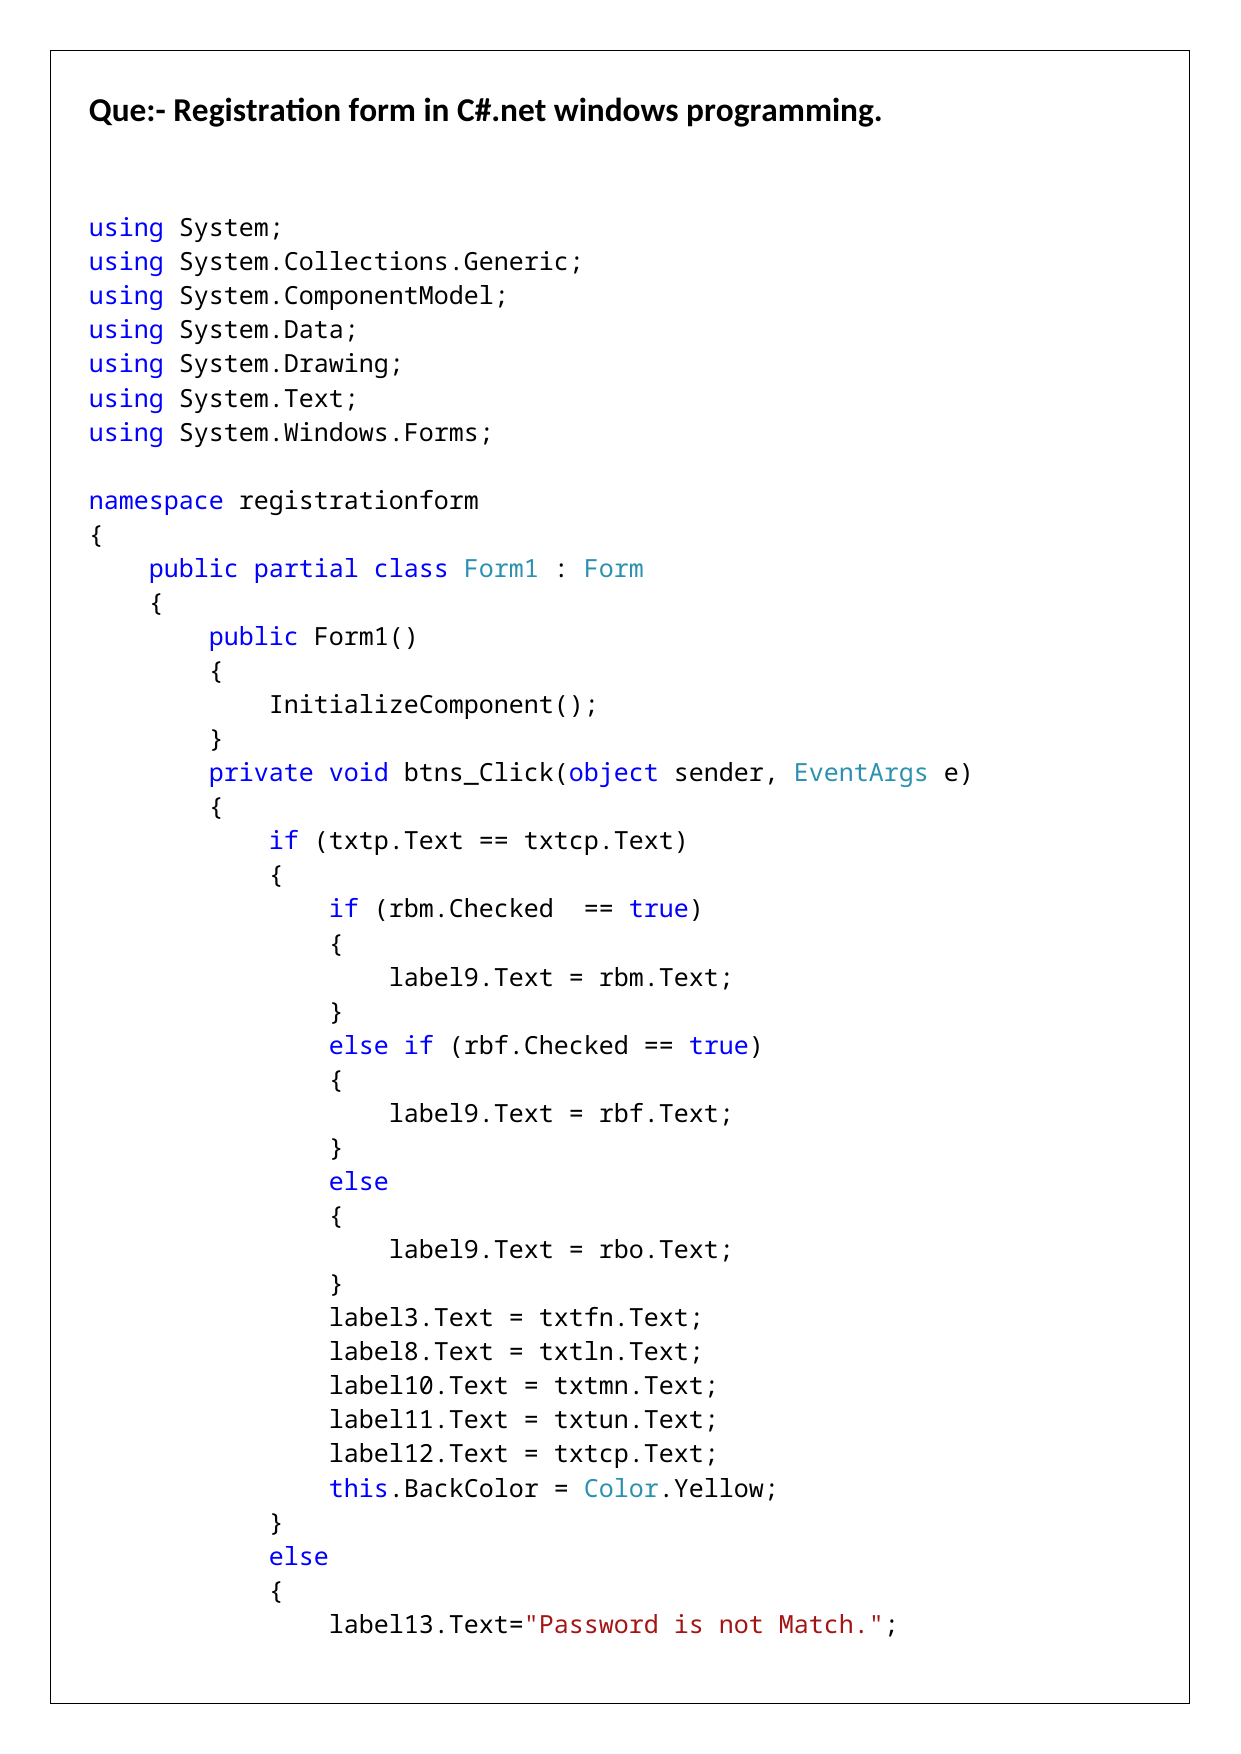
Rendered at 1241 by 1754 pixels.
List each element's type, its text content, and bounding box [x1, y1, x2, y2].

text namespace registrationform [89, 482, 1152, 516]
text label13.Text="Password is not Match."; [89, 1606, 1152, 1641]
text } [89, 1504, 1152, 1538]
text using System.Text; [89, 380, 1152, 414]
text } [89, 1129, 1152, 1164]
text using System; [89, 210, 1152, 244]
text InitializeComponent(); [89, 687, 1152, 721]
text Que:- Registration form in C#.net windows programming. [89, 89, 1152, 129]
text { [89, 653, 1152, 687]
text public Form1() [89, 619, 1152, 653]
text if (txtp.Text == txtcp.Text) [89, 823, 1152, 857]
text else [89, 1538, 1152, 1572]
text label3.Text = txtfn.Text; [89, 1300, 1152, 1334]
text using System.Collections.Generic; [89, 244, 1152, 278]
text } [89, 721, 1152, 755]
text } [89, 993, 1152, 1027]
text label9.Text = rbm.Text; [89, 959, 1152, 993]
text label11.Text = txtun.Text; [89, 1402, 1152, 1436]
text using System.Data; [89, 312, 1152, 346]
text private void btns_Click(object sender, EventArgs e) [89, 755, 1152, 789]
text label9.Text = rbf.Text; [89, 1096, 1152, 1129]
text using System.Windows.Forms; [89, 414, 1152, 448]
text if (rbm.Checked == true) [89, 891, 1152, 925]
text { [89, 584, 1152, 619]
text { [89, 516, 1152, 551]
text public partial class Form1 : Form [89, 551, 1152, 584]
text label8.Text = txtln.Text; [89, 1334, 1152, 1368]
text { [89, 857, 1152, 891]
text { [89, 1198, 1152, 1232]
text using System.Drawing; [89, 346, 1152, 380]
text else [89, 1164, 1152, 1198]
text { [89, 1572, 1152, 1606]
text using System.ComponentModel; [89, 278, 1152, 312]
text { [89, 925, 1152, 959]
text else if (rbf.Checked == true) [89, 1027, 1152, 1061]
text label10.Text = txtmn.Text; [89, 1368, 1152, 1402]
text } [89, 1266, 1152, 1300]
text { [89, 1061, 1152, 1096]
text { [89, 789, 1152, 823]
text label9.Text = rbo.Text; [89, 1232, 1152, 1266]
text this.BackColor = Color.Yellow; [89, 1470, 1152, 1504]
text label12.Text = txtcp.Text; [89, 1436, 1152, 1470]
